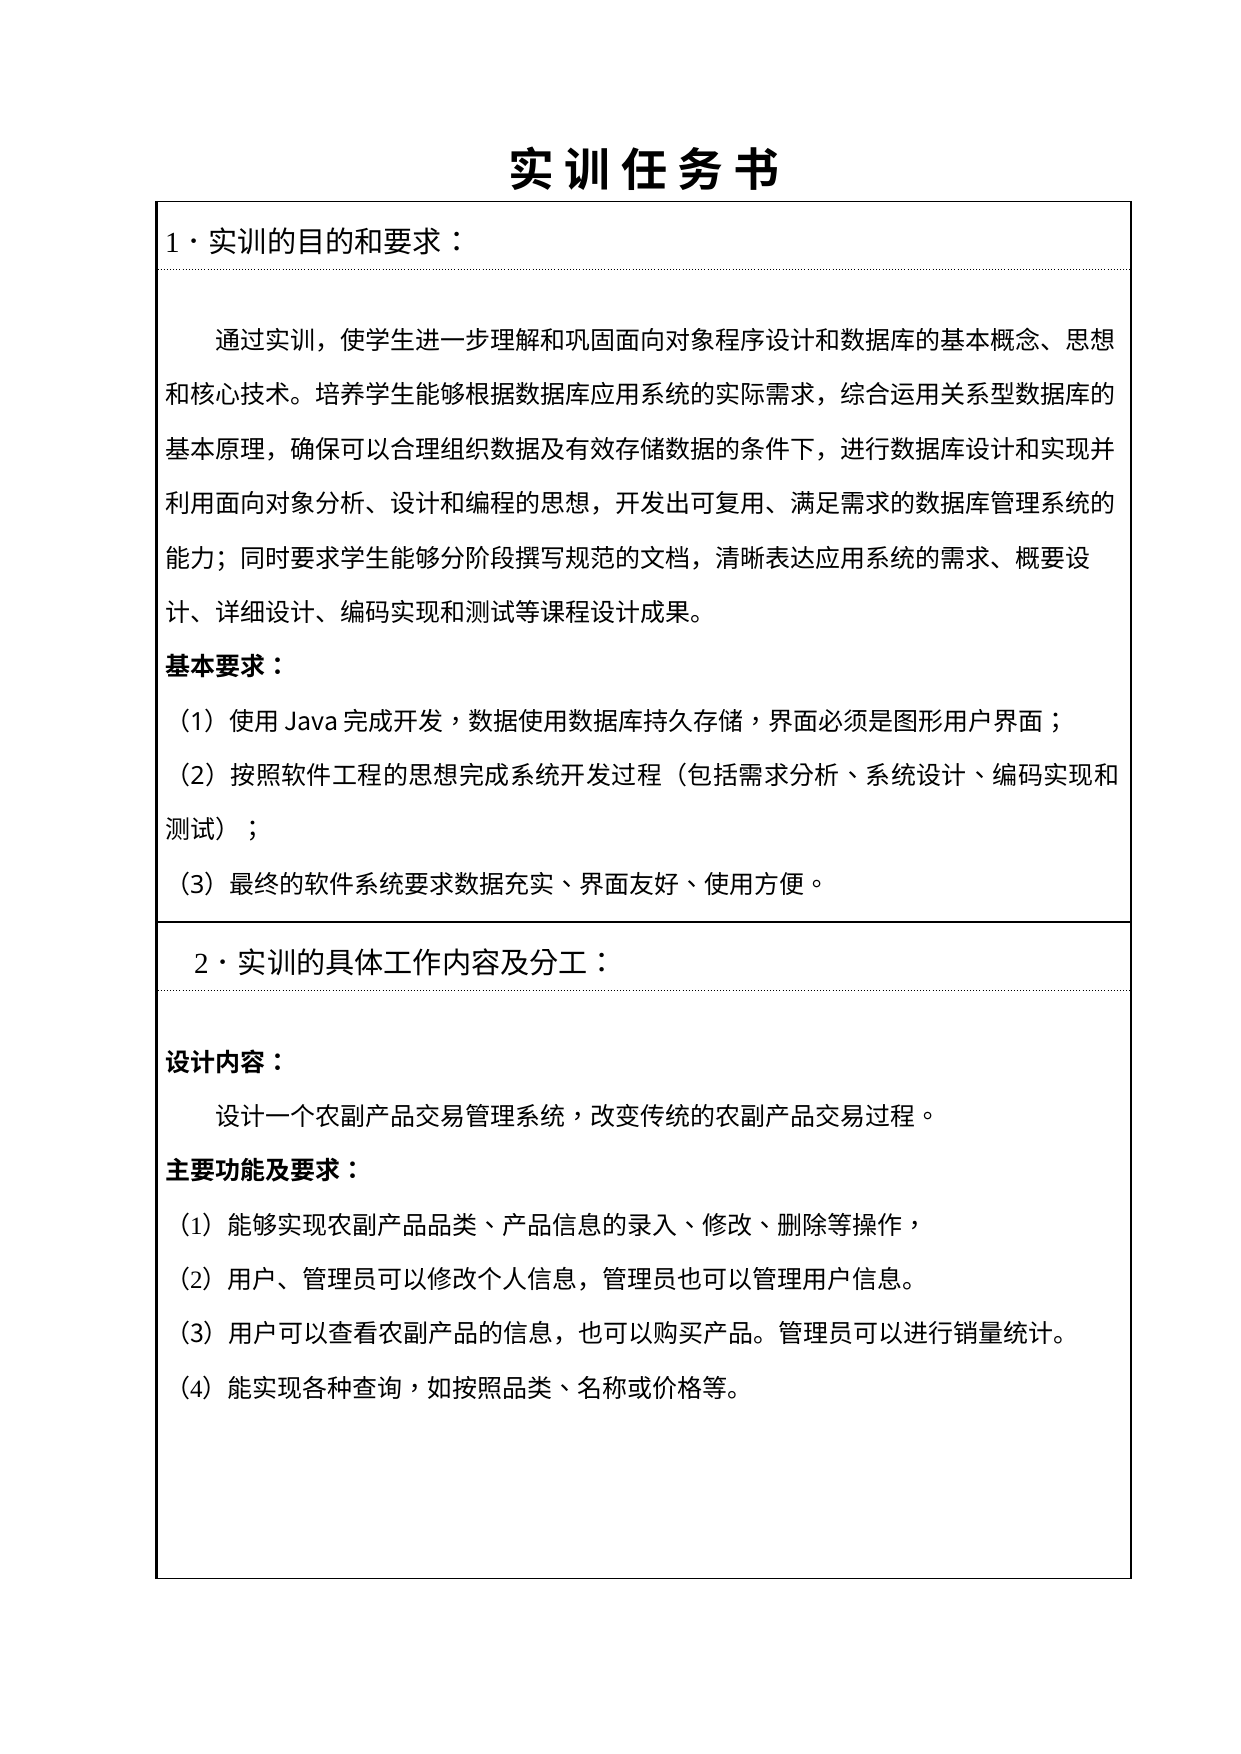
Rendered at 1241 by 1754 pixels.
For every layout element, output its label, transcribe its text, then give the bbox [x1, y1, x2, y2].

table_cell 设计内容： 设计一个农副产品交易管理系统，改变传统的农副产品交易过程。 主要功能及要求： （1）能够实现农副产品品类、产品信息的录入、修改、删除等操作， （2）用户、管理员可以修改个人信息，管理员也可以管理用户信息。 （3）用户可以查看农副产品的信息，也可以购买产品。管理员可以进行销量统计。 （4）能实现各种查询，如按照品类、名称或价格等。 [158, 990, 1130, 1578]
table_cell 2．实训的具体工作内容及分工： [158, 923, 1130, 989]
table_header 1．实训的目的和要求： [158, 202, 1130, 268]
text 实 训 任 务 书 [165, 150, 1122, 196]
table_cell 通过实训，使学生进一步理解和巩固面向对象程序设计和数据库的基本概念、思想和核心技术。培养学生能够根据数据库应用系统的实际需求，综合运用关系型数据库的基本原理，确保可以合理组织数据及有效存储数据的条件下，进行数据库设计和实现并利用面向对象分析、设计和编程的思想，开发出可复用、满足需求的数据库管理系统的能力；同时要求学生能够分阶段撰写规范的文档，清晰表达应用系统的需求、概要设计、详细设计、编码实现和测试等课程设计成果。 基本要求： （1）使用Java完成开发，数据使用数据库持久存储，界面必须是图形用户界面； （2）按照软件工程的思想完成系统开发过程（包括需求分析、系统设计、编码实现和测试）； （3）最终的软件系统要求数据充实、界面友好、使用方便。 [158, 269, 1130, 921]
